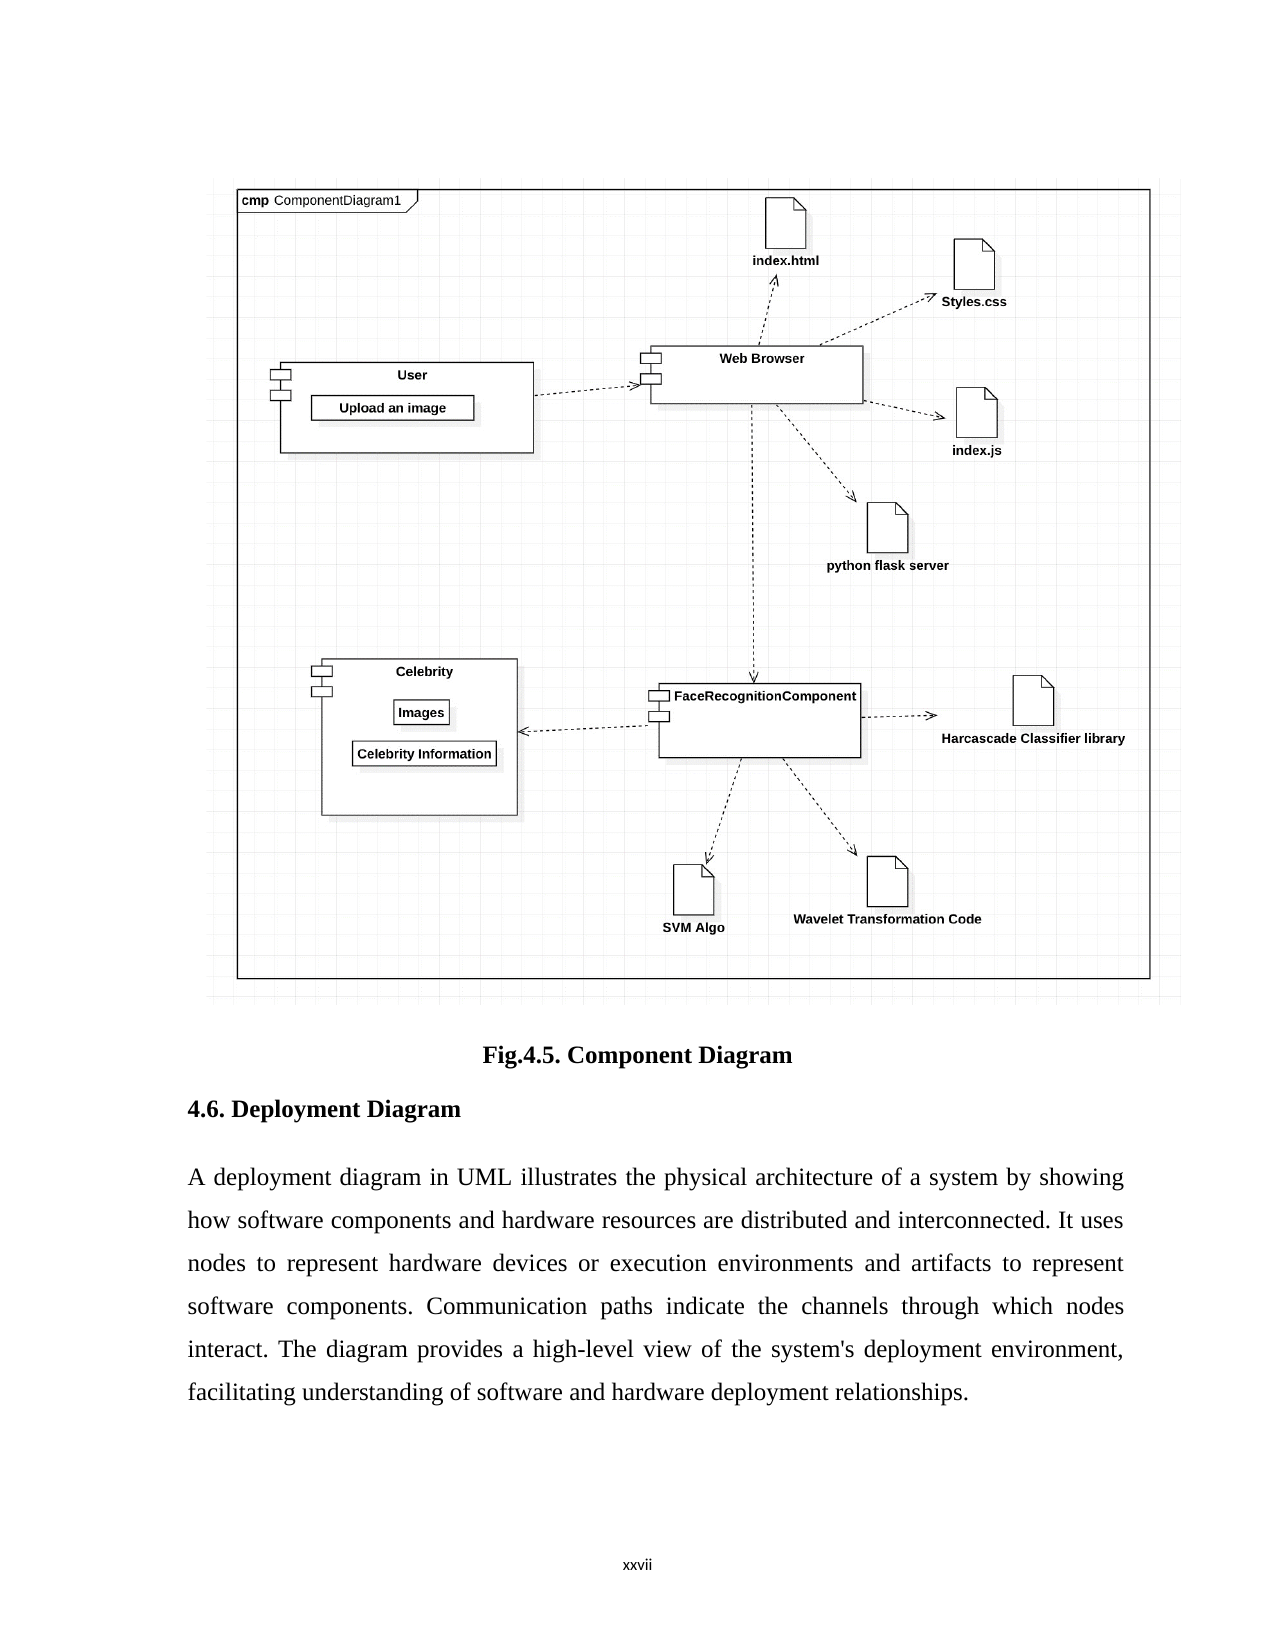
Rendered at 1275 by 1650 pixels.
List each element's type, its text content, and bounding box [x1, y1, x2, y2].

text A deployment diagram in UML illustrates the physical architecture of a system by showing how software components and hardware resources are distributed and interconnected. It uses nodes to represent hardware devices or execution environments and artifacts to represent software components. Communication paths indicate the channels through which nodes interact. The diagram provides a high-level view of the system's deployment environment, facilitating understanding of software and hardware deployment relationships. [187, 1162, 1125, 1406]
text 4.6. Deployment Diagram [187, 1094, 1125, 1122]
text Fig.4.5. Component Diagram [150, 1040, 1125, 1069]
